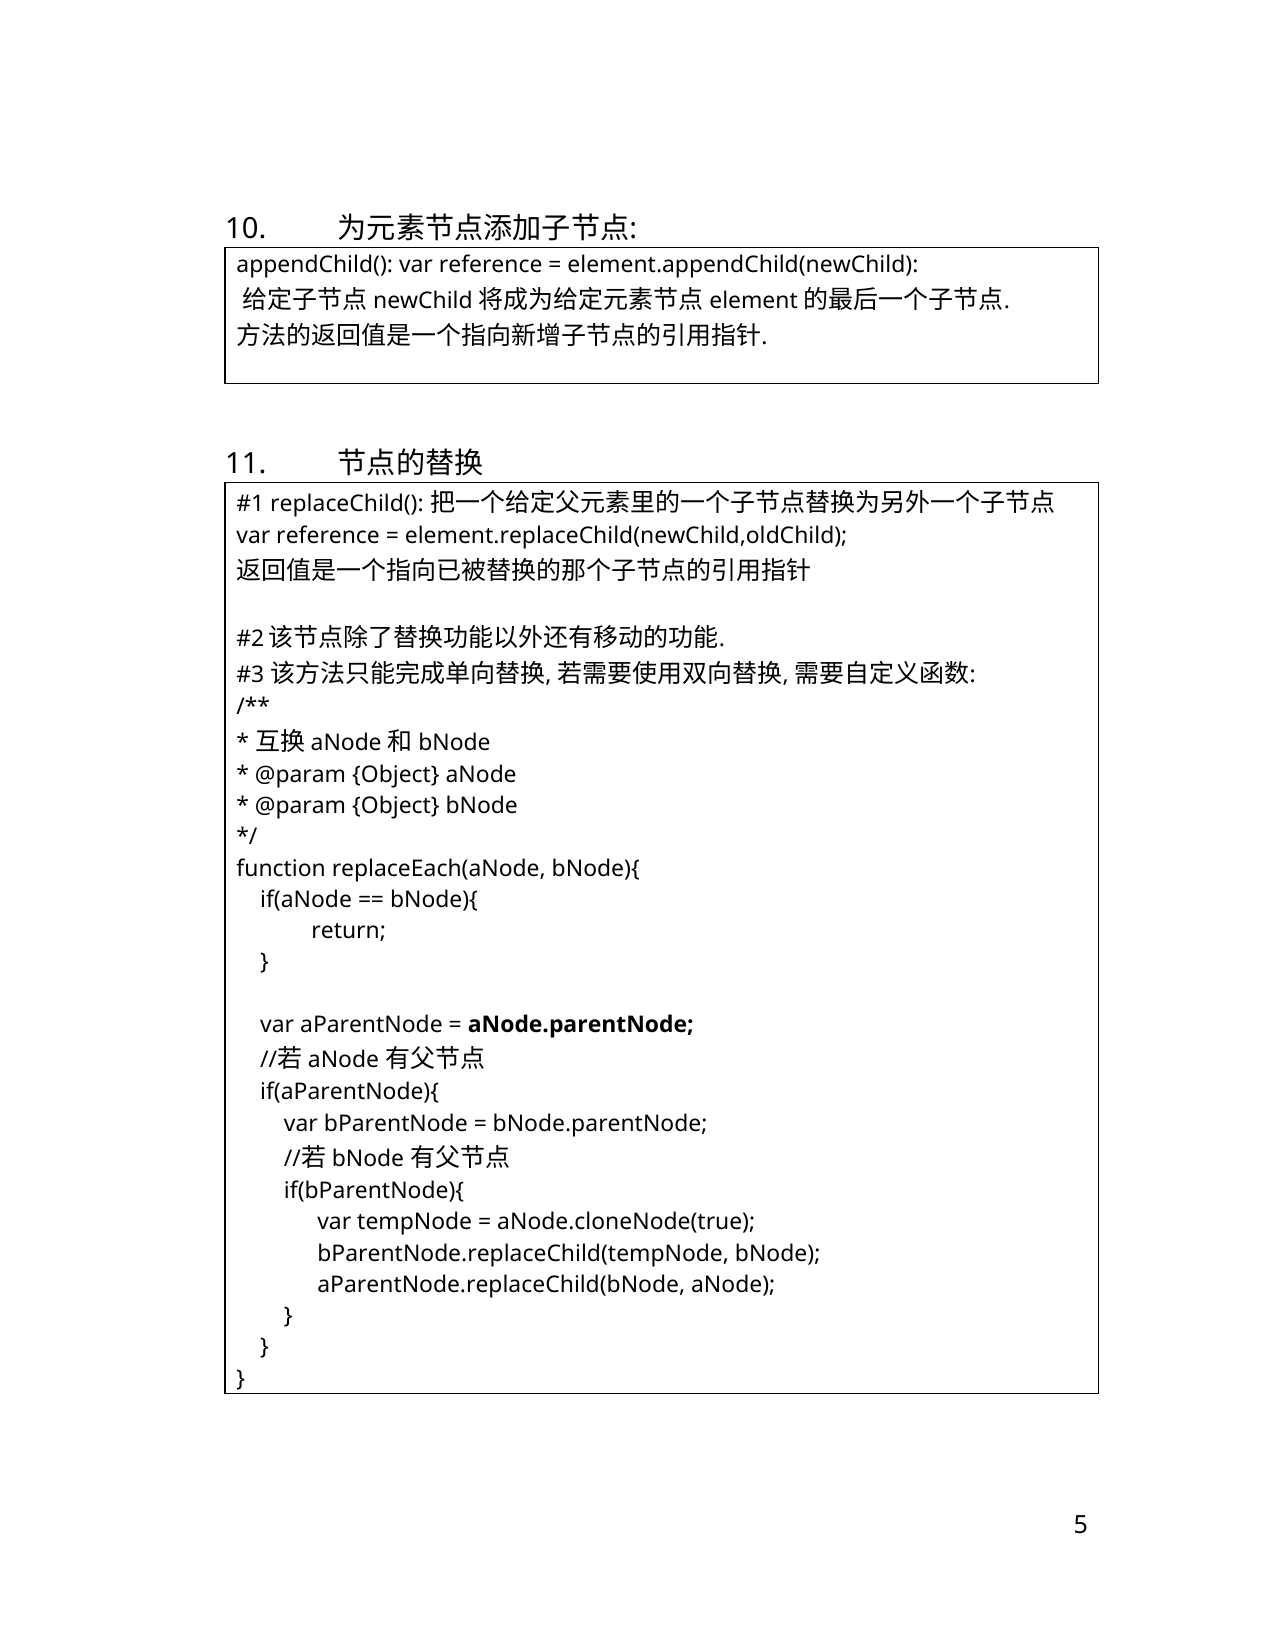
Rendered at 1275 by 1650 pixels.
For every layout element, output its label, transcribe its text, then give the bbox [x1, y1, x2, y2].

table_header appendChild(): var reference = element.appendChild(newChild): 给定子节点 newChild 将成为给定元素节点 element 的最后一个子节点. 方法的返回值是一个指向新增子节点的引用指针. [226, 248, 1098, 383]
subtitle 为元素节点添加子节点: [225, 205, 1087, 247]
table_header #1 replaceChild(): 把一个给定父元素里的一个子节点替换为另外一个子节点 var reference = element.replaceChild(newChild,oldChild); 返回值是一个指向已被替换的那个子节点的引用指针 #2该节点除了替换功能以外还有移动的功能. #3 该方法只能完成单向替换, 若需要使用双向替换, 需要自定义函数: /** * 互换 aNode 和 bNode * @param {Object} aNode * @param {Object} bNode */ function replaceEach(aNode, bNode){ if(aNode == bNode){ return; } var aParentNode = aNode.parentNode; //若 aNode 有父节点 if(aParentNode){ var bParentNode = bNode.parentNode; //若 bNode 有父节点 if(bParentNode){ var tempNode = aNode.cloneNode(true); bParentNode.replaceChild(tempNode, bNode); aParentNode.replaceChild(bNode, aNode); } } } [226, 483, 1098, 1393]
subtitle 节点的替换 [225, 439, 1087, 482]
